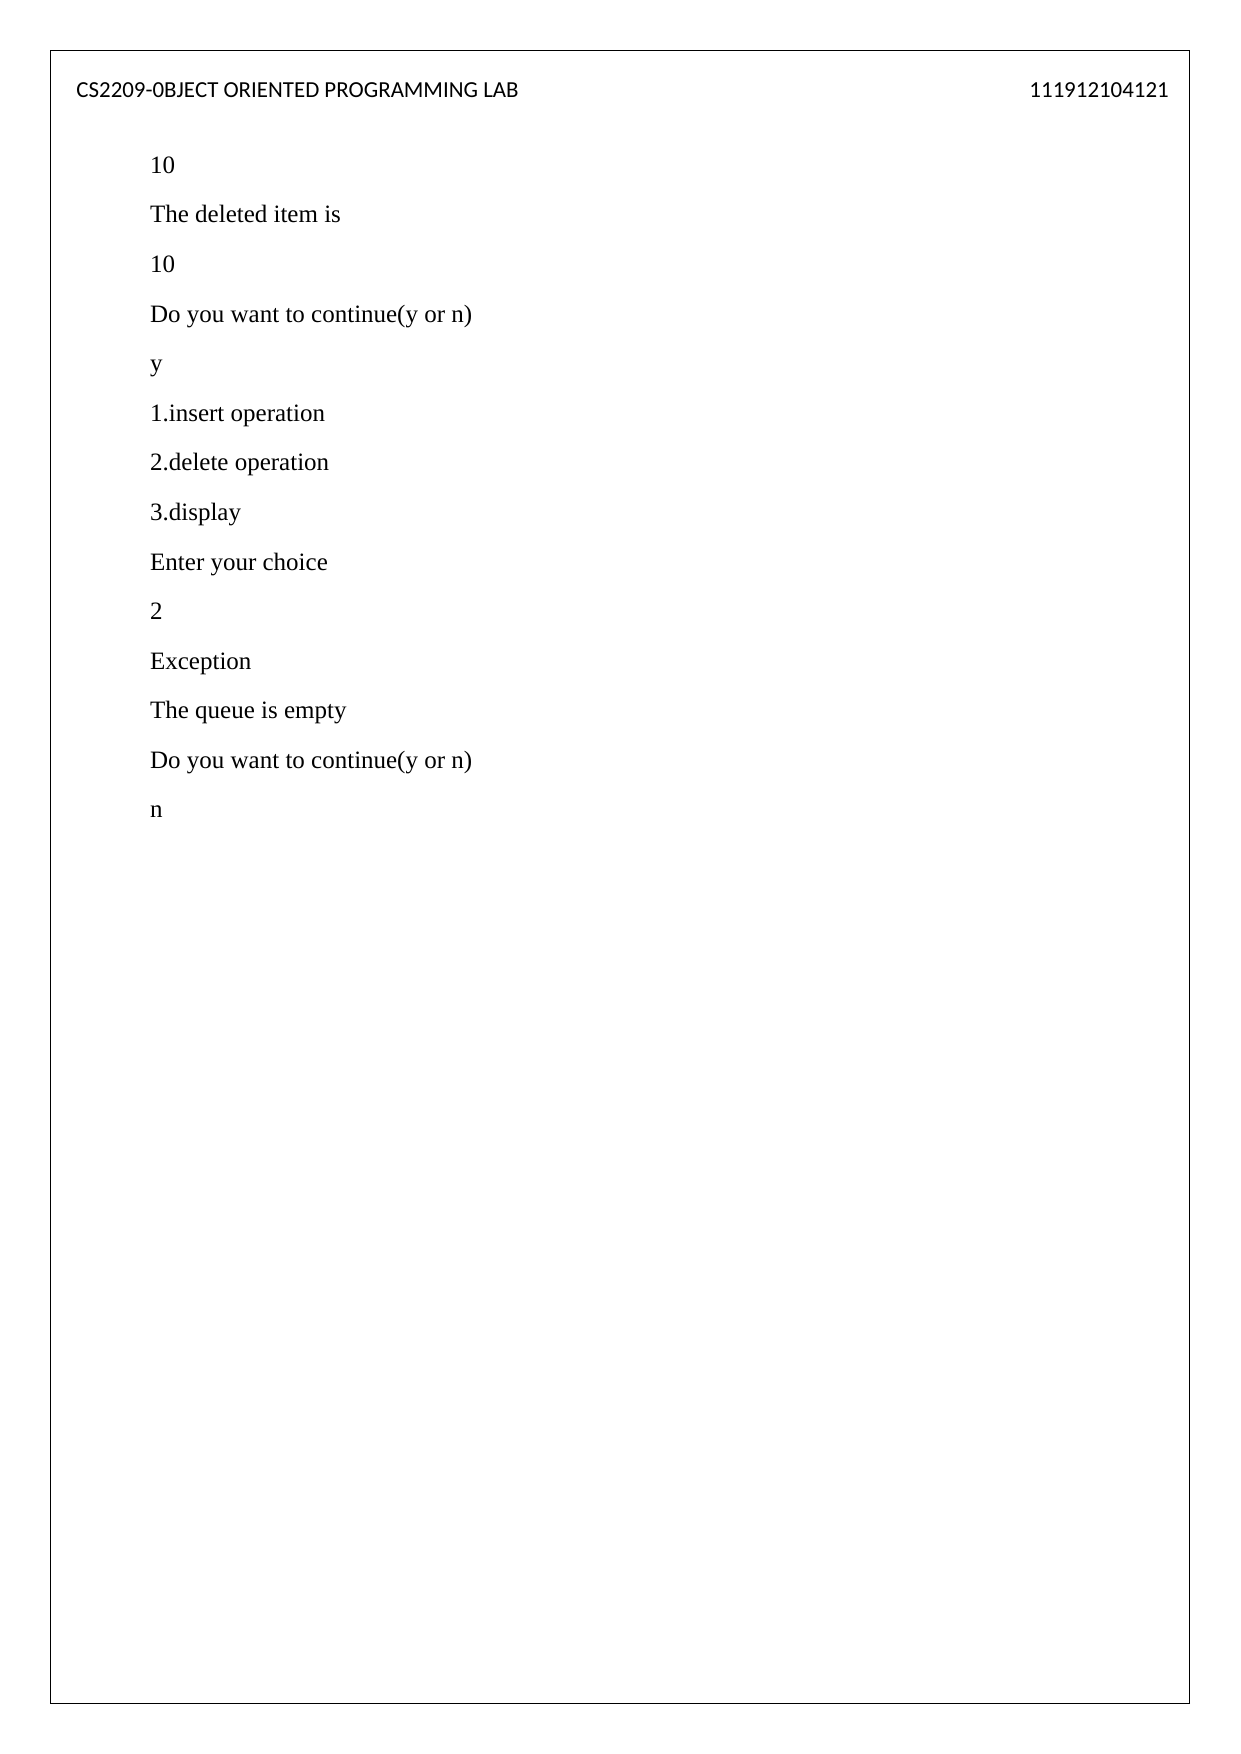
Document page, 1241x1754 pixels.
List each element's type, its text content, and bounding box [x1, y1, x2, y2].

text Enter your choice [150, 547, 1090, 575]
text n [150, 794, 1090, 823]
text Exception [150, 646, 1090, 674]
text 2 [150, 596, 1090, 625]
text y [150, 348, 1090, 377]
text Do you want to continue(y or n) [150, 299, 1090, 327]
text 10 [150, 150, 1090, 179]
text The queue is empty [150, 695, 1090, 724]
text Do you want to continue(y or n) [150, 745, 1090, 774]
text 3.display [150, 497, 1090, 526]
text 2.delete operation [150, 447, 1090, 476]
text The deleted item is [150, 199, 1090, 228]
text 10 [150, 249, 1090, 278]
text 1.insert operation [150, 398, 1090, 427]
